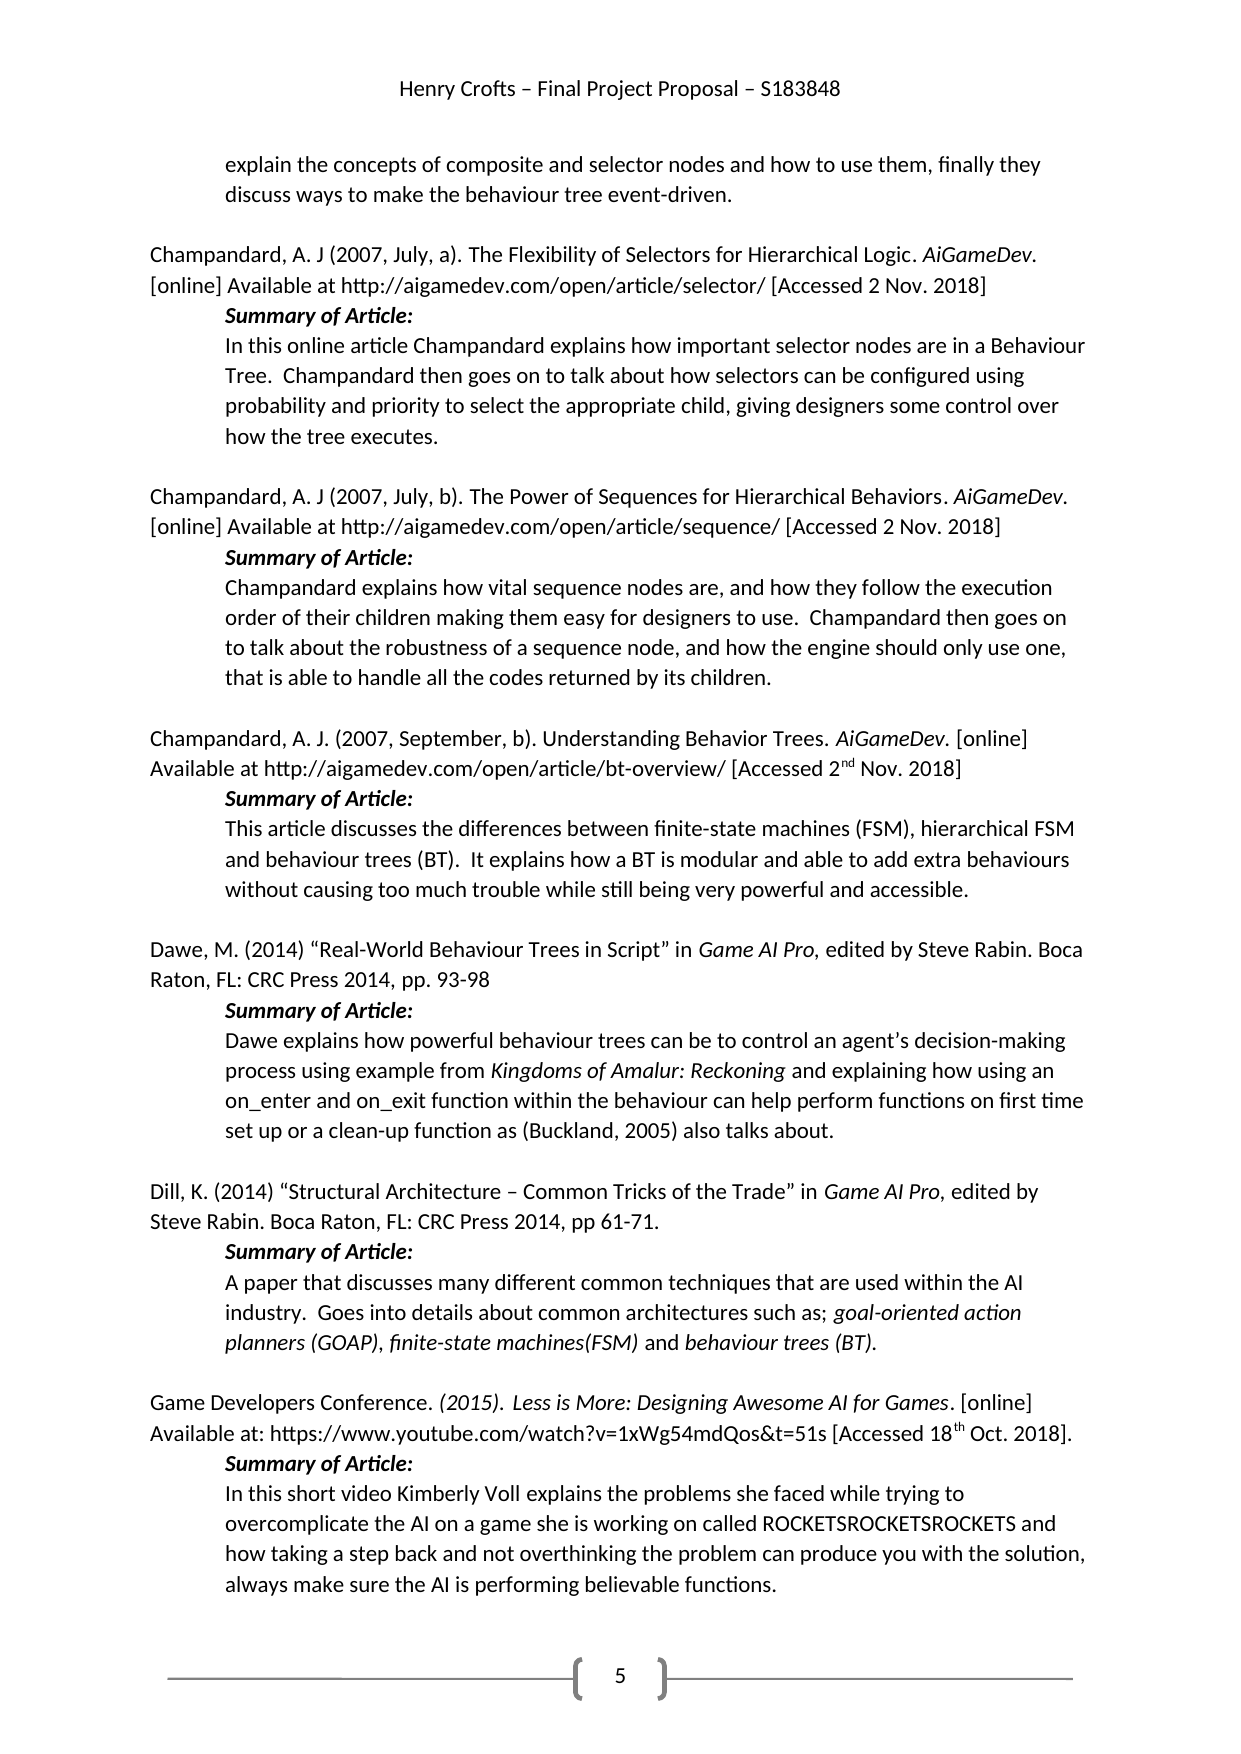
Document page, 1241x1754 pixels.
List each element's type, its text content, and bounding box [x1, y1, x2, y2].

text Summary of Article: [150, 1237, 1090, 1266]
text Dawe explains how powerful behaviour trees can be to control an agent’s decision-making process using example from Kingdoms of Amalur: Reckoning and explaining how using an on_enter and on_exit function within the behaviour can help perform functions on first time set up or a clean-up function as (Buckland, 2005) also talks about. [225, 1026, 1090, 1145]
text Champandard, A. J (2007, July, a). The Flexibility of Selectors for Hierarchical Logic. AiGameDev. [online] Available at http://aigamedev.com/open/article/selector/ [Accessed 2 Nov. 2018] [150, 241, 1090, 299]
text Summary of Article: [150, 996, 1090, 1024]
text A paper that discusses many different common techniques that are used within the AI industry. Goes into details about common architectures such as; goal-oriented action planners (GOAP), finite-state machines(FSM) and behaviour trees (BT). [225, 1268, 1090, 1356]
text Champandard, A. J. (2007, September, b). Understanding Behavior Trees. AiGameDev. [online] Available at http://aigamedev.com/open/article/bt-overview/ [Accessed 2nd Nov. 2018] [150, 724, 1090, 782]
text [225, 150, 1090, 208]
text In this online article Champandard explains how important selector nodes are in a Behaviour Tree. Champandard then goes on to talk about how selectors can be configured using probability and priority to select the appropriate child, giving designers some control over how the tree executes. [225, 331, 1090, 450]
text In this short video Kimberly Voll explains the problems she faced while trying to overcomplicate the AI on a game she is working on called ROCKETSROCKETSROCKETS and how taking a step back and not overthinking the problem can produce you with the solution, always make sure the AI is performing believable functions. [225, 1479, 1090, 1598]
text Summary of Article: [150, 1449, 1090, 1477]
text Summary of Article: [150, 784, 1090, 812]
text Game Developers Conference. (2015). Less is More: Designing Awesome AI for Games. [online] Available at: https://www.youtube.com/watch?v=1xWg54mdQos&t=51s [Accessed 18th Oct. 2018]. [150, 1388, 1090, 1447]
text Champandard explains how vital sequence nodes are, and how they follow the execution order of their children making them easy for designers to use. Champandard then goes on to talk about the robustness of a sequence node, and how the engine should only use one, that is able to handle all the codes returned by its children. [225, 573, 1090, 692]
text Dawe, M. (2014) “Real-World Behaviour Trees in Script” in Game AI Pro, edited by Steve Rabin. Boca Raton, FL: CRC Press 2014, pp. 93-98 [150, 935, 1090, 994]
text Dill, K. (2014) “Structural Architecture – Common Tricks of the Trade” in Game AI Pro, edited by Steve Rabin. Boca Raton, FL: CRC Press 2014, pp 61-71. [150, 1177, 1090, 1235]
text Summary of Article: [150, 543, 1090, 571]
text Summary of Article: [150, 301, 1090, 329]
text Champandard, A. J (2007, July, b). The Power of Sequences for Hierarchical Behaviors. AiGameDev. [online] Available at http://aigamedev.com/open/article/sequence/ [Accessed 2 Nov. 2018] [150, 482, 1090, 541]
text This article discusses the differences between finite-state machines (FSM), hierarchical FSM and behaviour trees (BT). It explains how a BT is modular and able to add extra behaviours without causing too much trouble while still being very powerful and accessible. [225, 814, 1090, 903]
